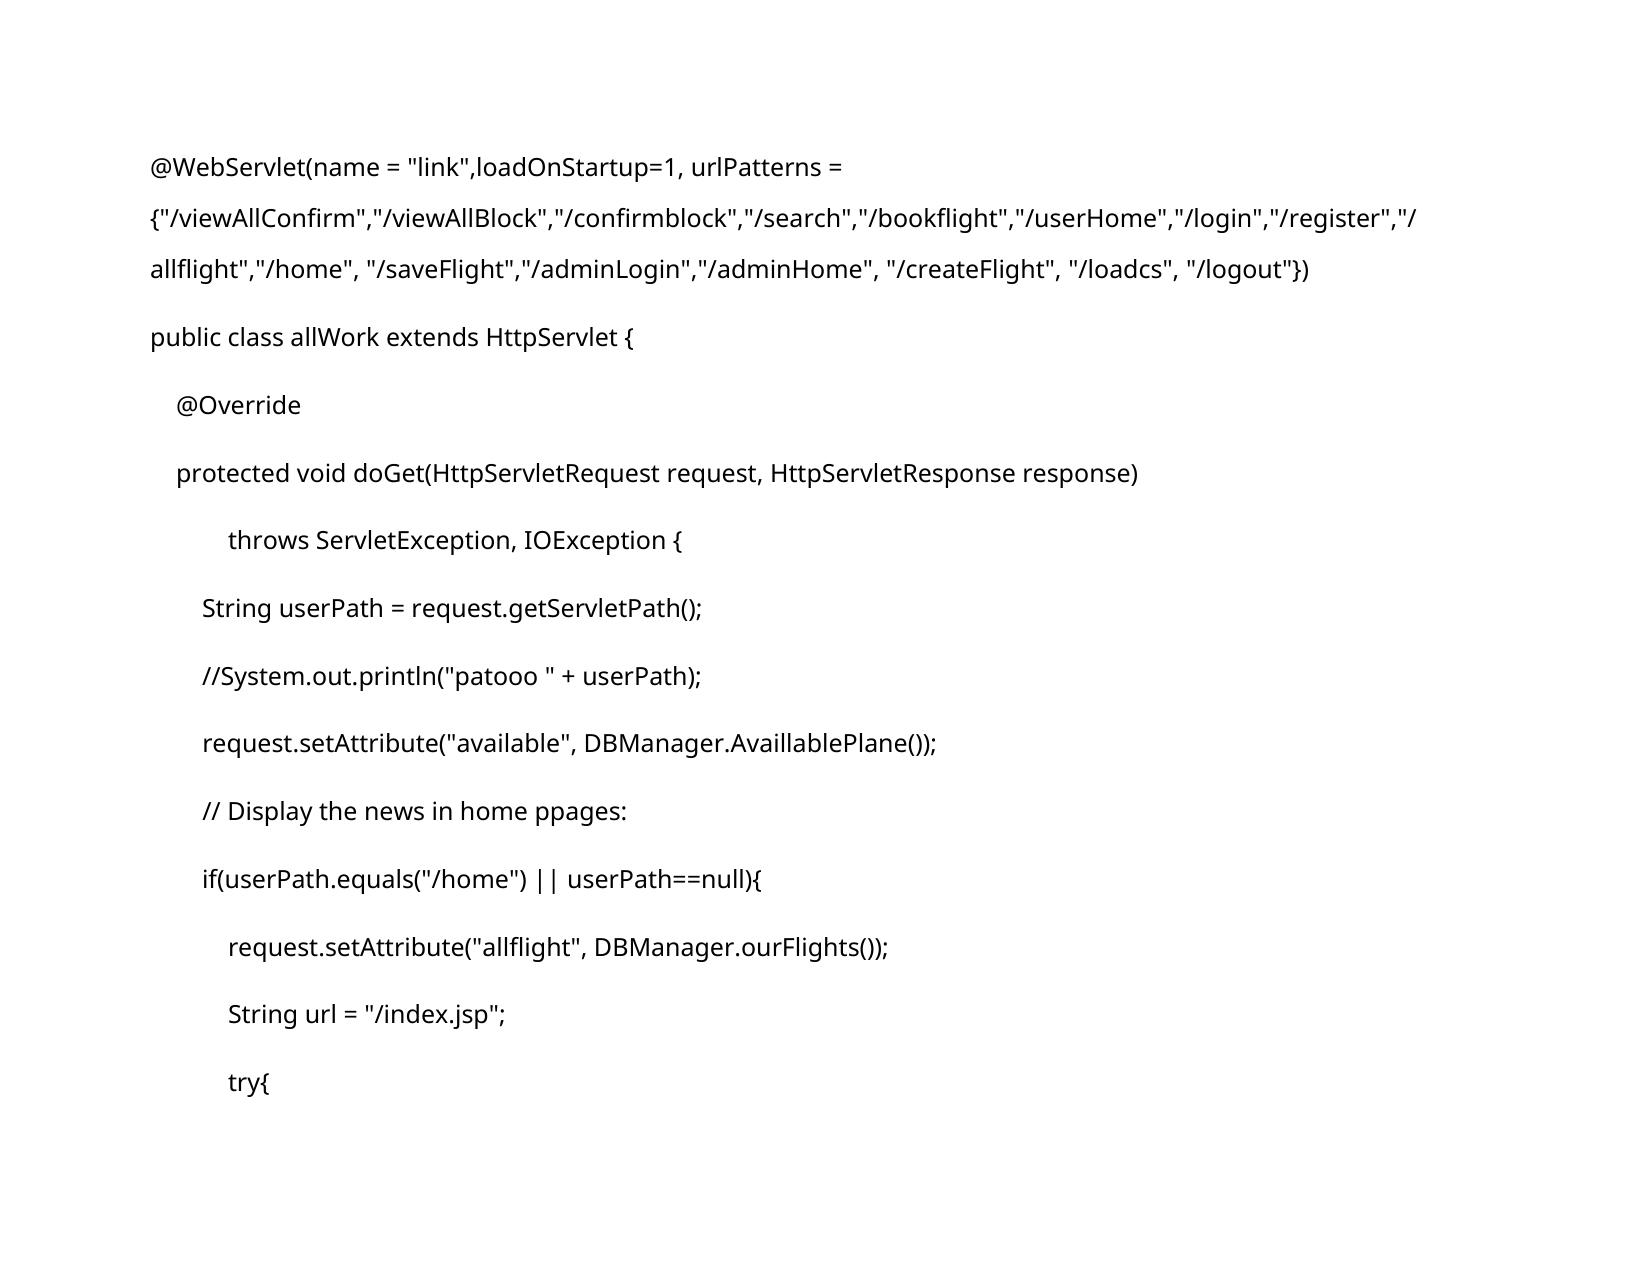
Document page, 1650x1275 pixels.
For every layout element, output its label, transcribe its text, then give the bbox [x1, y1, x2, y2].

text // Display the news in home ppages: [150, 794, 1500, 828]
text public class allWork extends HttpServlet { [150, 320, 1500, 354]
text @WebServlet(name = "link",loadOnStartup=1, urlPatterns = {"/viewAllConfirm","/viewAllBlock","/confirmblock","/search","/bookflight","/userHome","/login","/register","/allflight","/home", "/saveFlight","/adminLogin","/adminHome", "/createFlight", "/loadcs", "/logout"}) [150, 150, 1500, 286]
text String url = "/index.jsp"; [150, 997, 1500, 1031]
text throws ServletException, IOException { [150, 523, 1500, 557]
text try{ [150, 1064, 1500, 1099]
text String userPath = request.getServletPath(); [150, 591, 1500, 625]
text request.setAttribute("allflight", DBManager.ourFlights()); [150, 929, 1500, 963]
text protected void doGet(HttpServletRequest request, HttpServletResponse response) [150, 455, 1500, 489]
text if(userPath.equals("/home") || userPath==null){ [150, 861, 1500, 896]
text @Override [150, 387, 1500, 422]
text request.setAttribute("available", DBManager.AvaillablePlane()); [150, 726, 1500, 760]
text //System.out.println("patooo " + userPath); [150, 658, 1500, 692]
